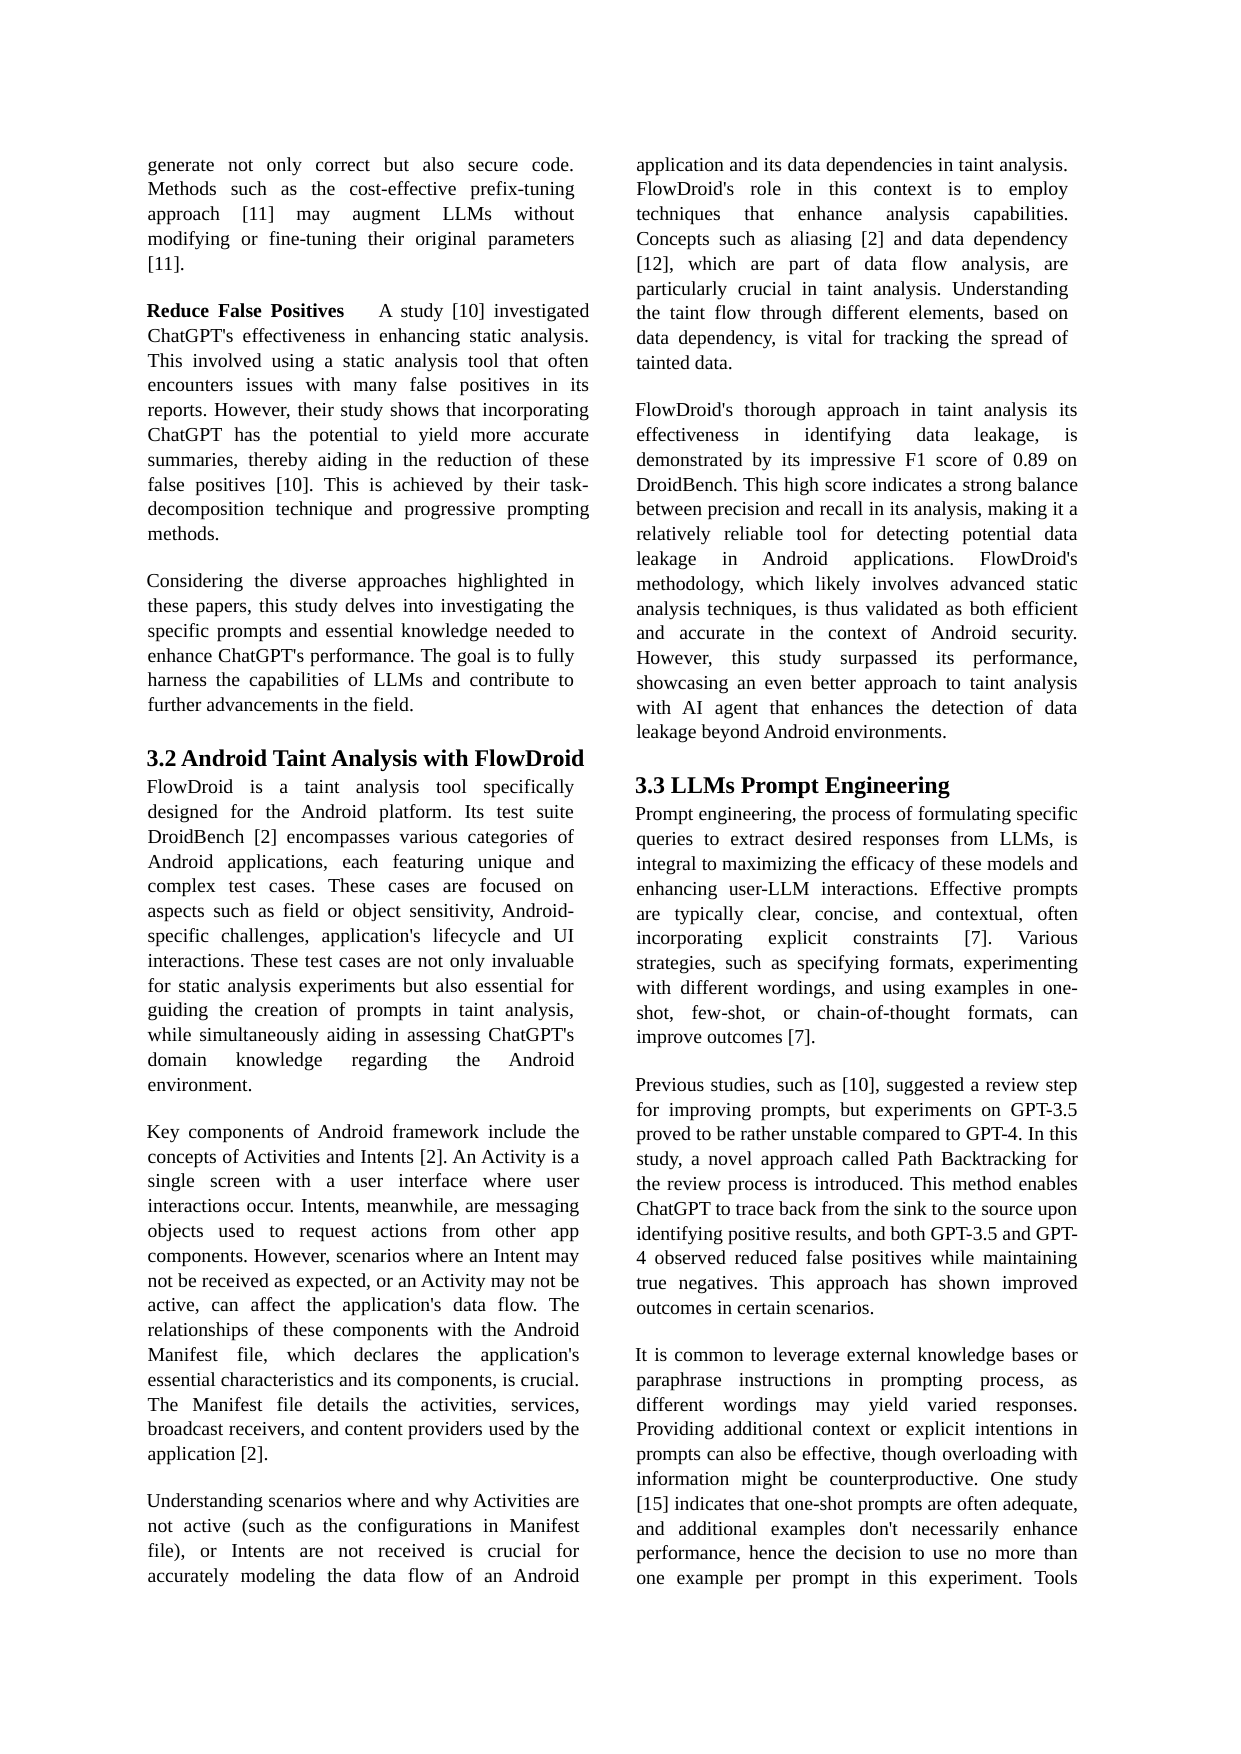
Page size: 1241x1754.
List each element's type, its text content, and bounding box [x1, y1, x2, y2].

subtitle 3.3 LLMs Prompt Engineering [635, 771, 1084, 799]
text Previous studies, such as [10], suggested a review step for improving prompts, but experiments on GPT-3.5 proved to be rather unstable compared to GPT-4. In this study, a novel approach called Path Backtracking for the review process is introduced. This method enables ChatGPT to trace back from the sink to the source upon identifying positive results, and both GPT-3.5 and GPT-4 observed reduced false positives while maintaining true negatives. This approach has shown improved outcomes in certain scenarios. [635, 1073, 1078, 1319]
text Understanding scenarios where and why Activities are not active (such as the configurations in Manifest file), or Intents are not received is crucial for accurately modeling the data flow of an Android application and its data dependencies in taint analysis. FlowDroid's role in this context is to employ techniques that enhance analysis capabilities. Concepts such as aliasing [2] and data dependency [12], which are part of data flow analysis, are particularly crucial in taint analysis. Understanding the taint flow through different elements, based on data dependency, is vital for tracking the spread of tainted data. [146, 1489, 580, 1587]
text Understanding scenarios where and why Activities are not active (such as the configurations in Manifest file), or Intents are not received is crucial for accurately modeling the data flow of an Android application and its data dependencies in taint analysis. FlowDroid's role in this context is to employ techniques that enhance analysis capabilities. Concepts such as aliasing [2] and data dependency [12], which are part of data flow analysis, are particularly crucial in taint analysis. Understanding the taint flow through different elements, based on data dependency, is vital for tracking the spread of tainted data. [635, 153, 1069, 374]
text FlowDroid's thorough approach in taint analysis its effectiveness in identifying data leakage, is demonstrated by its impressive F1 score of 0.89 on DroidBench. This high score indicates a strong balance between precision and recall in its analysis, making it a relatively reliable tool for detecting potential data leakage in Android applications. FlowDroid's methodology, which likely involves advanced static analysis techniques, is thus validated as both efficient and accurate in the context of Android security. However, this study surpassed its performance, showcasing an even better approach to taint analysis with AI agent that enhances the detection of data leakage beyond Android environments. [635, 398, 1078, 743]
text Prompt engineering, the process of formulating specific queries to extract desired responses from LLMs, is integral to maximizing the efficacy of these models and enhancing user-LLM interactions. Effective prompts are typically clear, concise, and contextual, often incorporating explicit constraints [7]. Various strategies, such as specifying formats, experimenting with different wordings, and using examples in one-shot, few-shot, or chain-of-thought formats, can improve outcomes [7]. [635, 802, 1078, 1048]
text Key components of Android framework include the concepts of Activities and Intents [2]. An Activity is a single screen with a user interface where user interactions occur. Intents, meanwhile, are messaging objects used to request actions from other app components. However, scenarios where an Intent may not be received as expected, or an Activity may not be active, can affect the application's data flow. The relationships of these components with the Android Manifest file, which declares the application's essential characteristics and its components, is crucial. The Manifest file details the activities, services, broadcast receivers, and content providers used by the application [2]. [146, 1120, 580, 1465]
text FlowDroid is a taint analysis tool specifically designed for the Android platform. Its test suite DroidBench [2] encompasses various categories of Android applications, each featuring unique and complex test cases. These cases are focused on aspects such as field or object sensitivity, Android-specific challenges, application's lifecycle and UI interactions. These test cases are not only invaluable for static analysis experiments but also essential for guiding the creation of prompts in taint analysis, while simultaneously aiding in assessing ChatGPT's domain knowledge regarding the Android environment. [146, 775, 574, 1096]
text Considering the diverse approaches highlighted in these papers, this study delves into investigating the specific prompts and essential knowledge needed to enhance ChatGPT's performance. The goal is to fully harness the capabilities of LLMs and contribute to further advancements in the field. [146, 569, 575, 716]
text Reduce False Positives A study [10] investigated ChatGPT's effectiveness in enhancing static analysis. This involved using a static analysis tool that often encounters issues with many false positives in its reports. However, their study shows that incorporating ChatGPT has the potential to yield more accurate summaries, thereby aiding in the reduction of these false positives [10]. This is achieved by their task-decomposition technique and progressive prompting methods. [146, 299, 589, 545]
subtitle 3.2 Android Taint Analysis with FlowDroid [146, 744, 595, 771]
